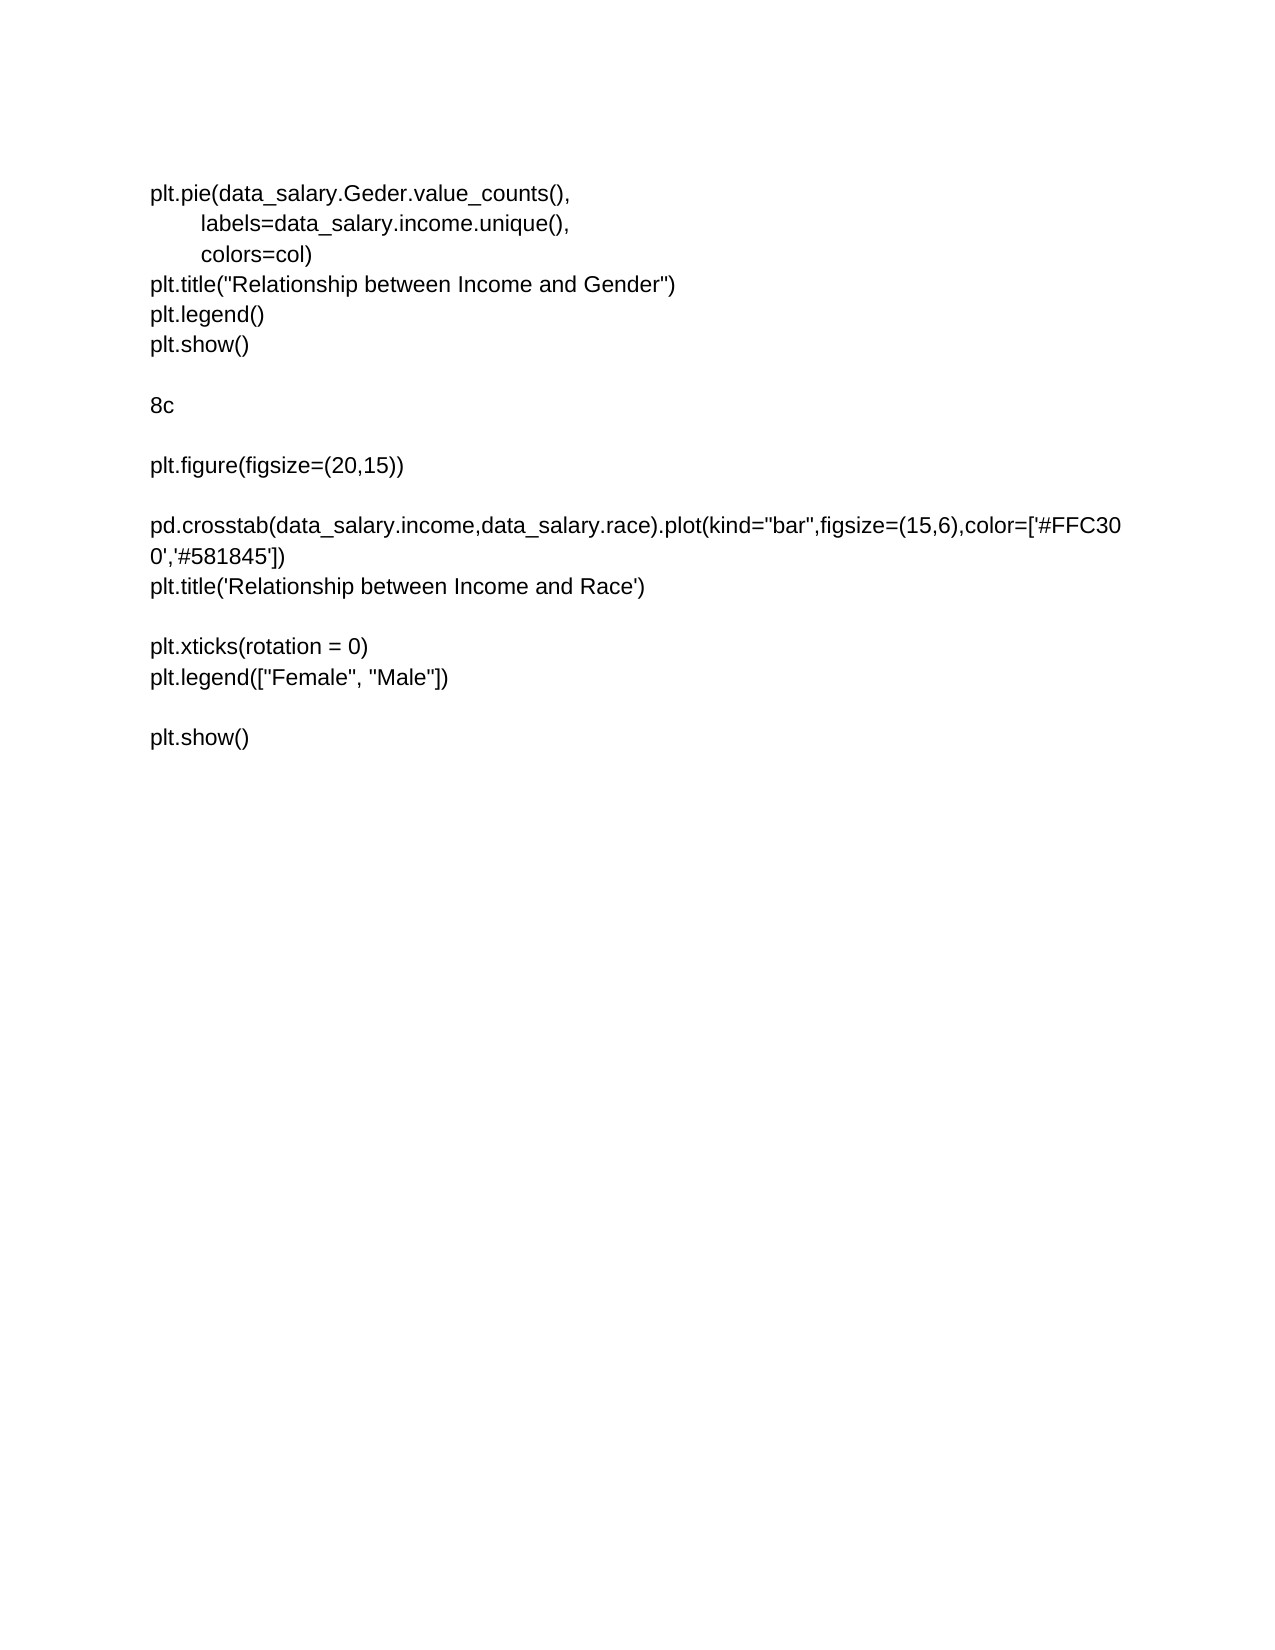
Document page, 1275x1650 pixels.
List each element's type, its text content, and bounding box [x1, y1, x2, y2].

text 8c [150, 392, 1125, 418]
text colors=col) [150, 241, 1125, 267]
text plt.show() [150, 724, 1125, 750]
text pd.crosstab(data_salary.income,data_salary.race).plot(kind="bar",figsize=(15,6),color=['#FFC300','#581845']) [150, 512, 1125, 569]
text plt.figure(figsize=(20,15)) [150, 452, 1125, 478]
text plt.xticks(rotation = 0) [150, 633, 1125, 660]
text plt.title("Relationship between Income and Gender") [150, 271, 1125, 297]
text plt.title('Relationship between Income and Race') [150, 573, 1125, 599]
text labels=data_salary.income.unique(), [150, 210, 1125, 237]
text plt.show() [150, 331, 1125, 358]
text plt.legend(["Female", "Male"]) [150, 663, 1125, 690]
text plt.legend() [150, 301, 1125, 327]
text plt.pie(data_salary.Geder.value_counts(), [150, 180, 1125, 207]
